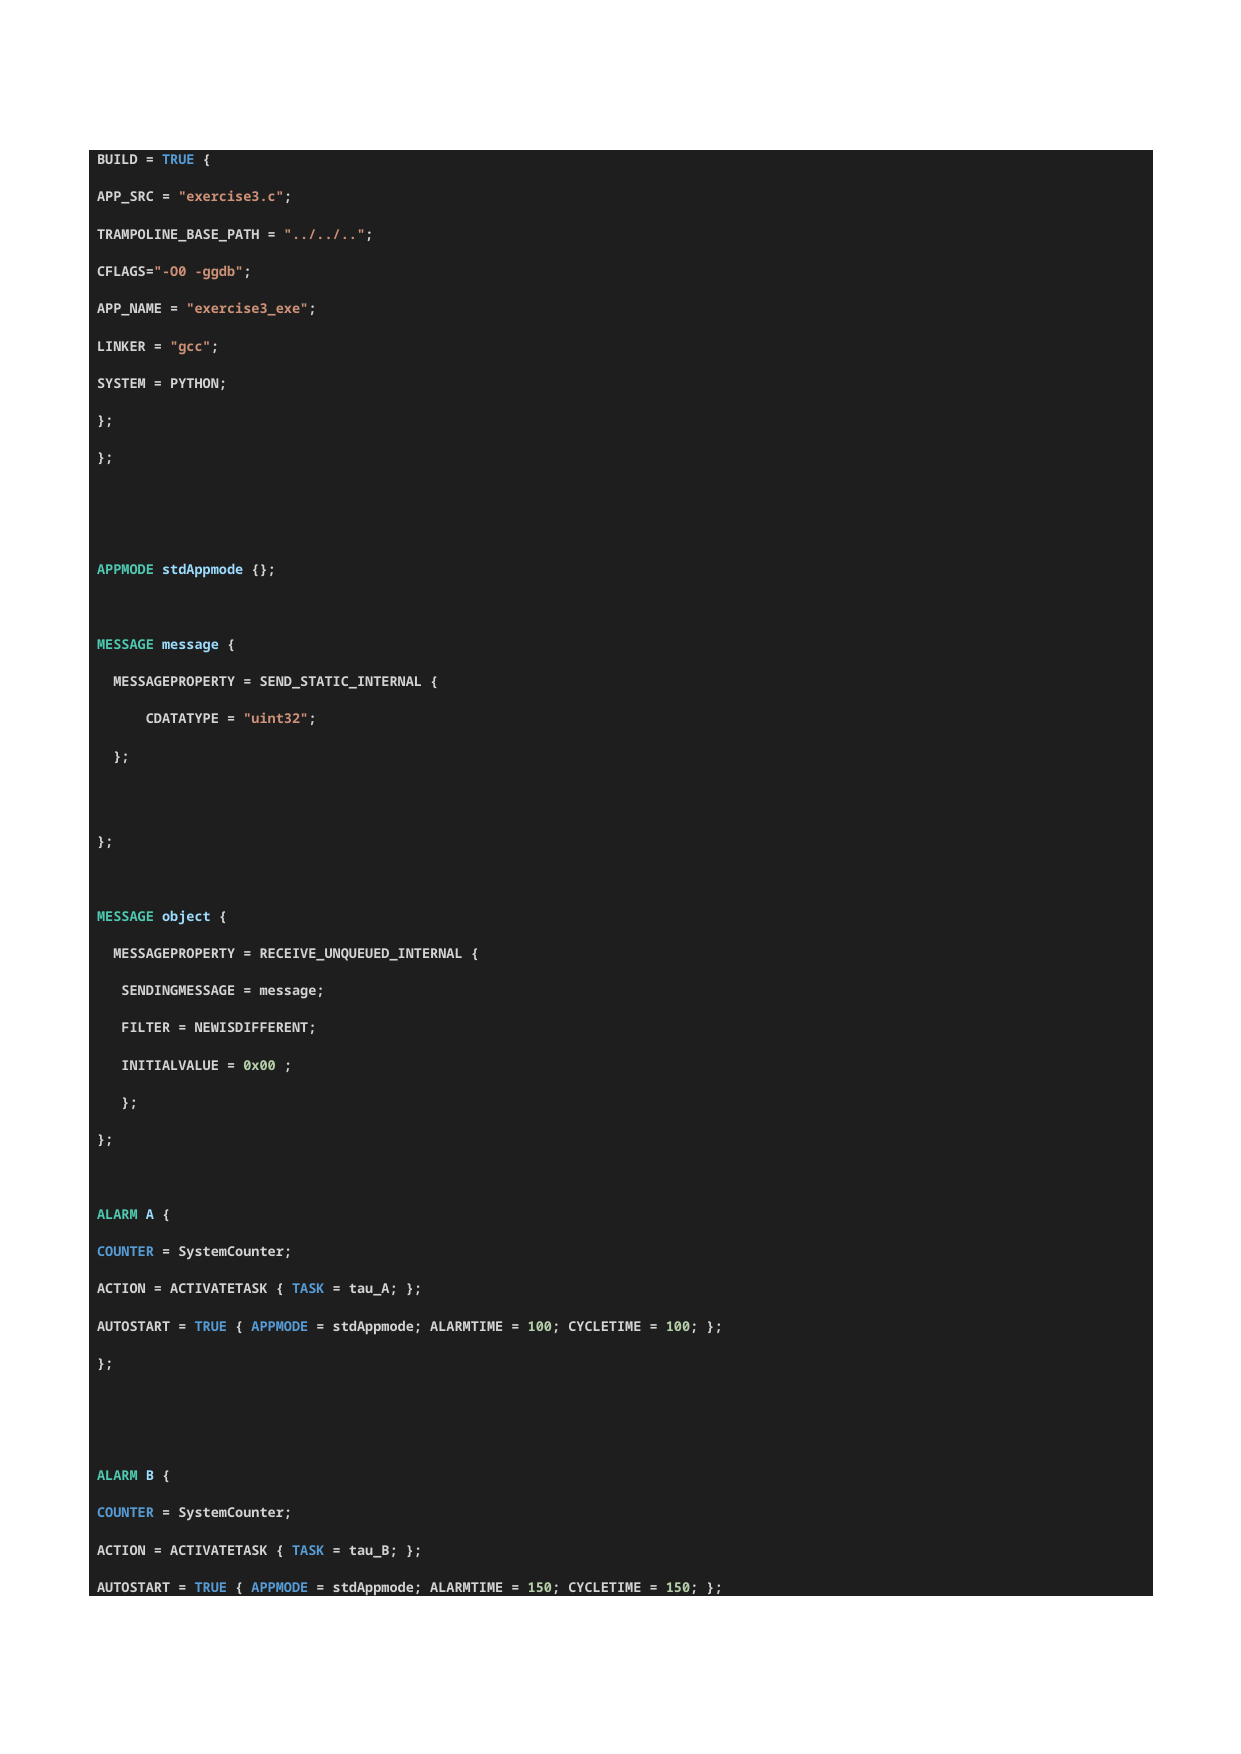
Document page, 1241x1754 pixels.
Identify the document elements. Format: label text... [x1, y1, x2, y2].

text ACTION = ACTIVATETASK { TASK = tau_A; }; [89, 1279, 1153, 1298]
text }; [89, 1093, 1153, 1111]
text MESSAGEPROPERTY = RECEIVE_UNQUEUED_INTERNAL { [89, 944, 1153, 962]
text COUNTER = SystemCounter; [89, 1503, 1153, 1522]
text LINKER = "gcc"; [89, 336, 1153, 355]
text INITIALVALUE = 0x00 ; [89, 1056, 1153, 1074]
text ALARM B { [89, 1466, 1153, 1484]
text COUNTER = SystemCounter; [89, 1242, 1153, 1261]
text MESSAGEPROPERTY = SEND_STATIC_INTERNAL { [89, 672, 1153, 691]
text MESSAGE object { [89, 907, 1153, 925]
text CDATATYPE = "uint32"; [89, 709, 1153, 728]
text }; [89, 832, 1153, 850]
text }; [89, 448, 1153, 467]
text AUTOSTART = TRUE { APPMODE = stdAppmode; ALARMTIME = 150; CYCLETIME = 150; }; [89, 1578, 1153, 1596]
text }; [89, 1354, 1153, 1372]
text }; [89, 747, 1153, 765]
text AUTOSTART = TRUE { APPMODE = stdAppmode; ALARMTIME = 100; CYCLETIME = 100; }; [89, 1317, 1153, 1335]
text SENDINGMESSAGE = message; [89, 981, 1153, 999]
text }; [89, 411, 1153, 429]
text BUILD = TRUE { [89, 150, 1153, 168]
text APPMODE stdAppmode {}; [89, 560, 1153, 579]
text ACTION = ACTIVATETASK { TASK = tau_B; }; [89, 1541, 1153, 1559]
text APP_NAME = "exercise3_exe"; [89, 299, 1153, 318]
text CFLAGS="-O0 -ggdb"; [89, 262, 1153, 280]
text FILTER = NEWISDIFFERENT; [89, 1018, 1153, 1037]
text SYSTEM = PYTHON; [89, 374, 1153, 392]
text APP_SRC = "exercise3.c"; [89, 187, 1153, 206]
text }; [89, 1130, 1153, 1149]
text TRAMPOLINE_BASE_PATH = "../../.."; [89, 224, 1153, 243]
text MESSAGE message { [89, 635, 1153, 653]
text ALARM A { [89, 1205, 1153, 1223]
